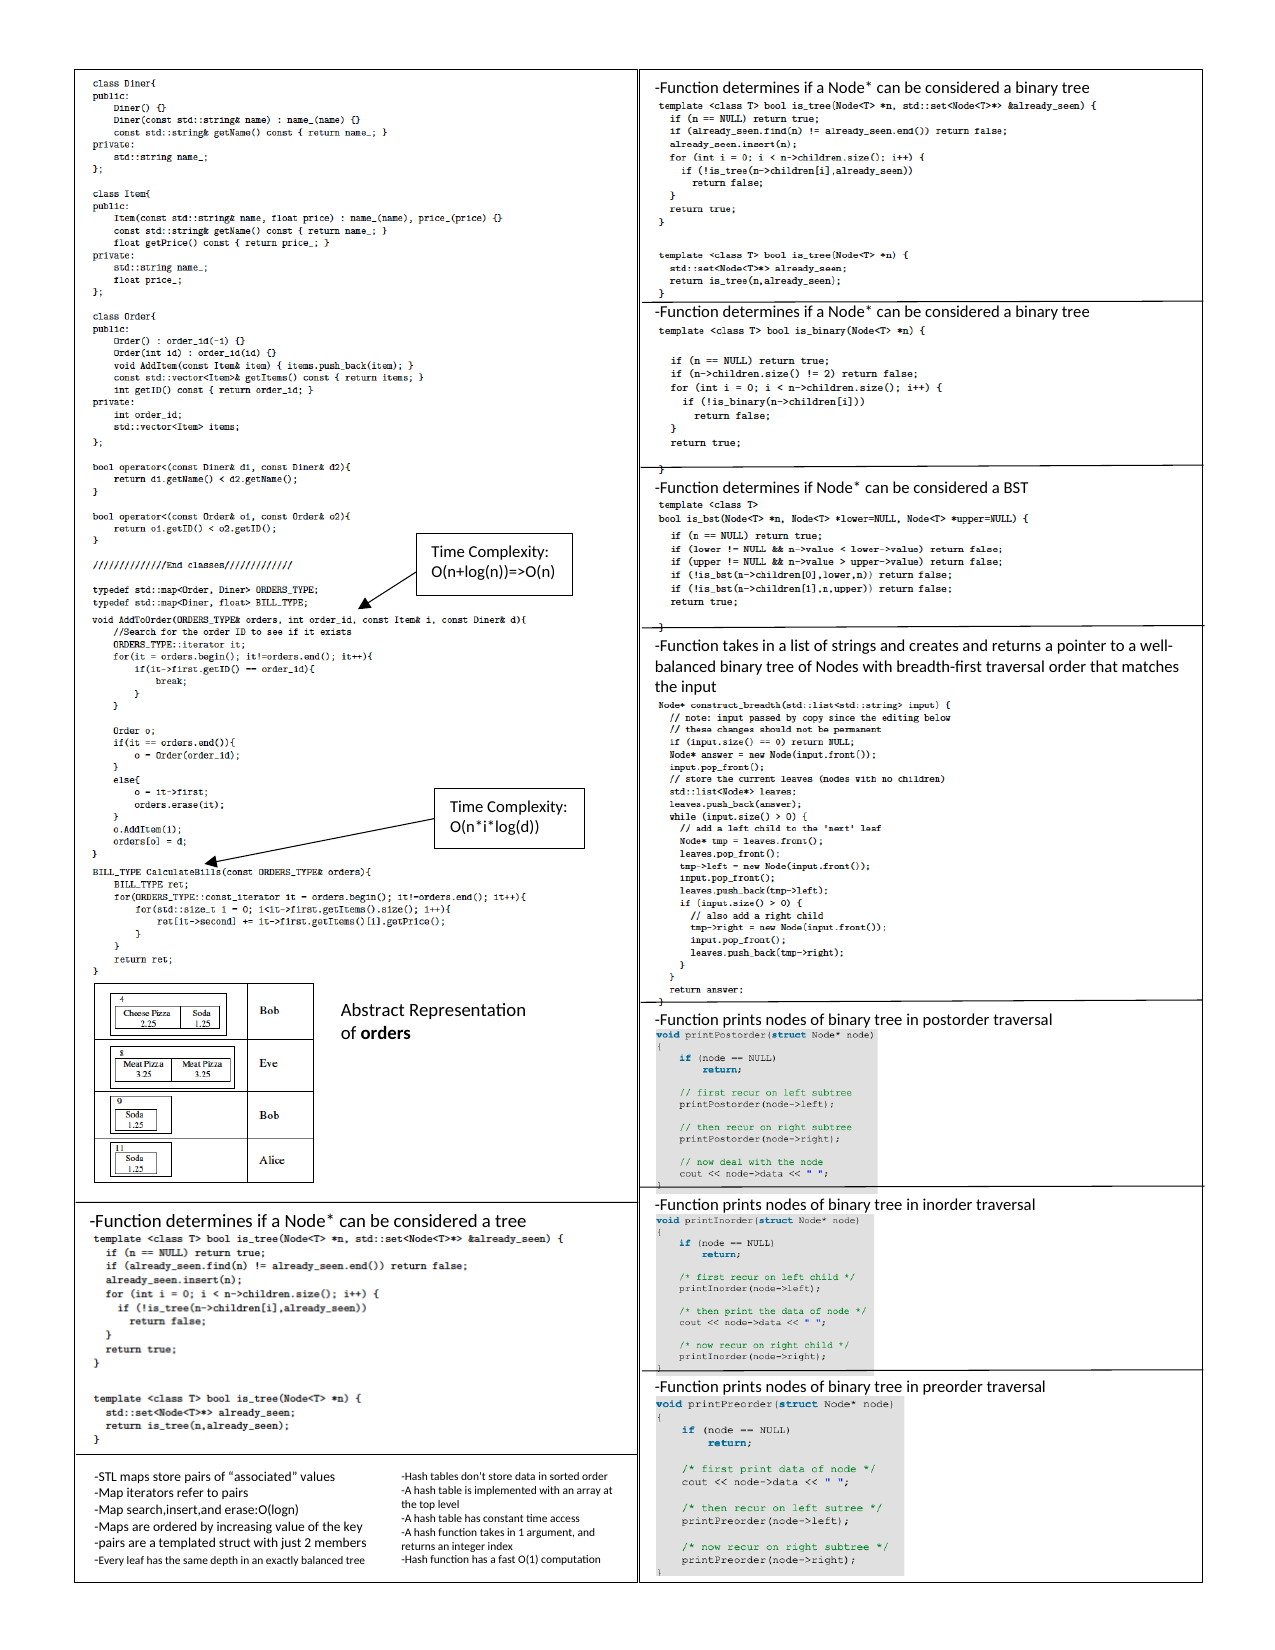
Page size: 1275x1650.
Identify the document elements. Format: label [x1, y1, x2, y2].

picture [654, 352, 947, 466]
picture [654, 627, 1043, 636]
picture [654, 497, 1043, 627]
picture [654, 1371, 875, 1376]
picture [654, 1214, 875, 1370]
picture [654, 1029, 878, 1186]
picture [654, 1396, 905, 1576]
picture [654, 1002, 955, 1010]
picture [654, 97, 1103, 301]
picture [654, 467, 947, 478]
picture [654, 1188, 878, 1194]
picture [654, 696, 955, 1001]
picture [89, 77, 532, 1187]
picture [89, 1232, 571, 1450]
picture [654, 322, 936, 342]
